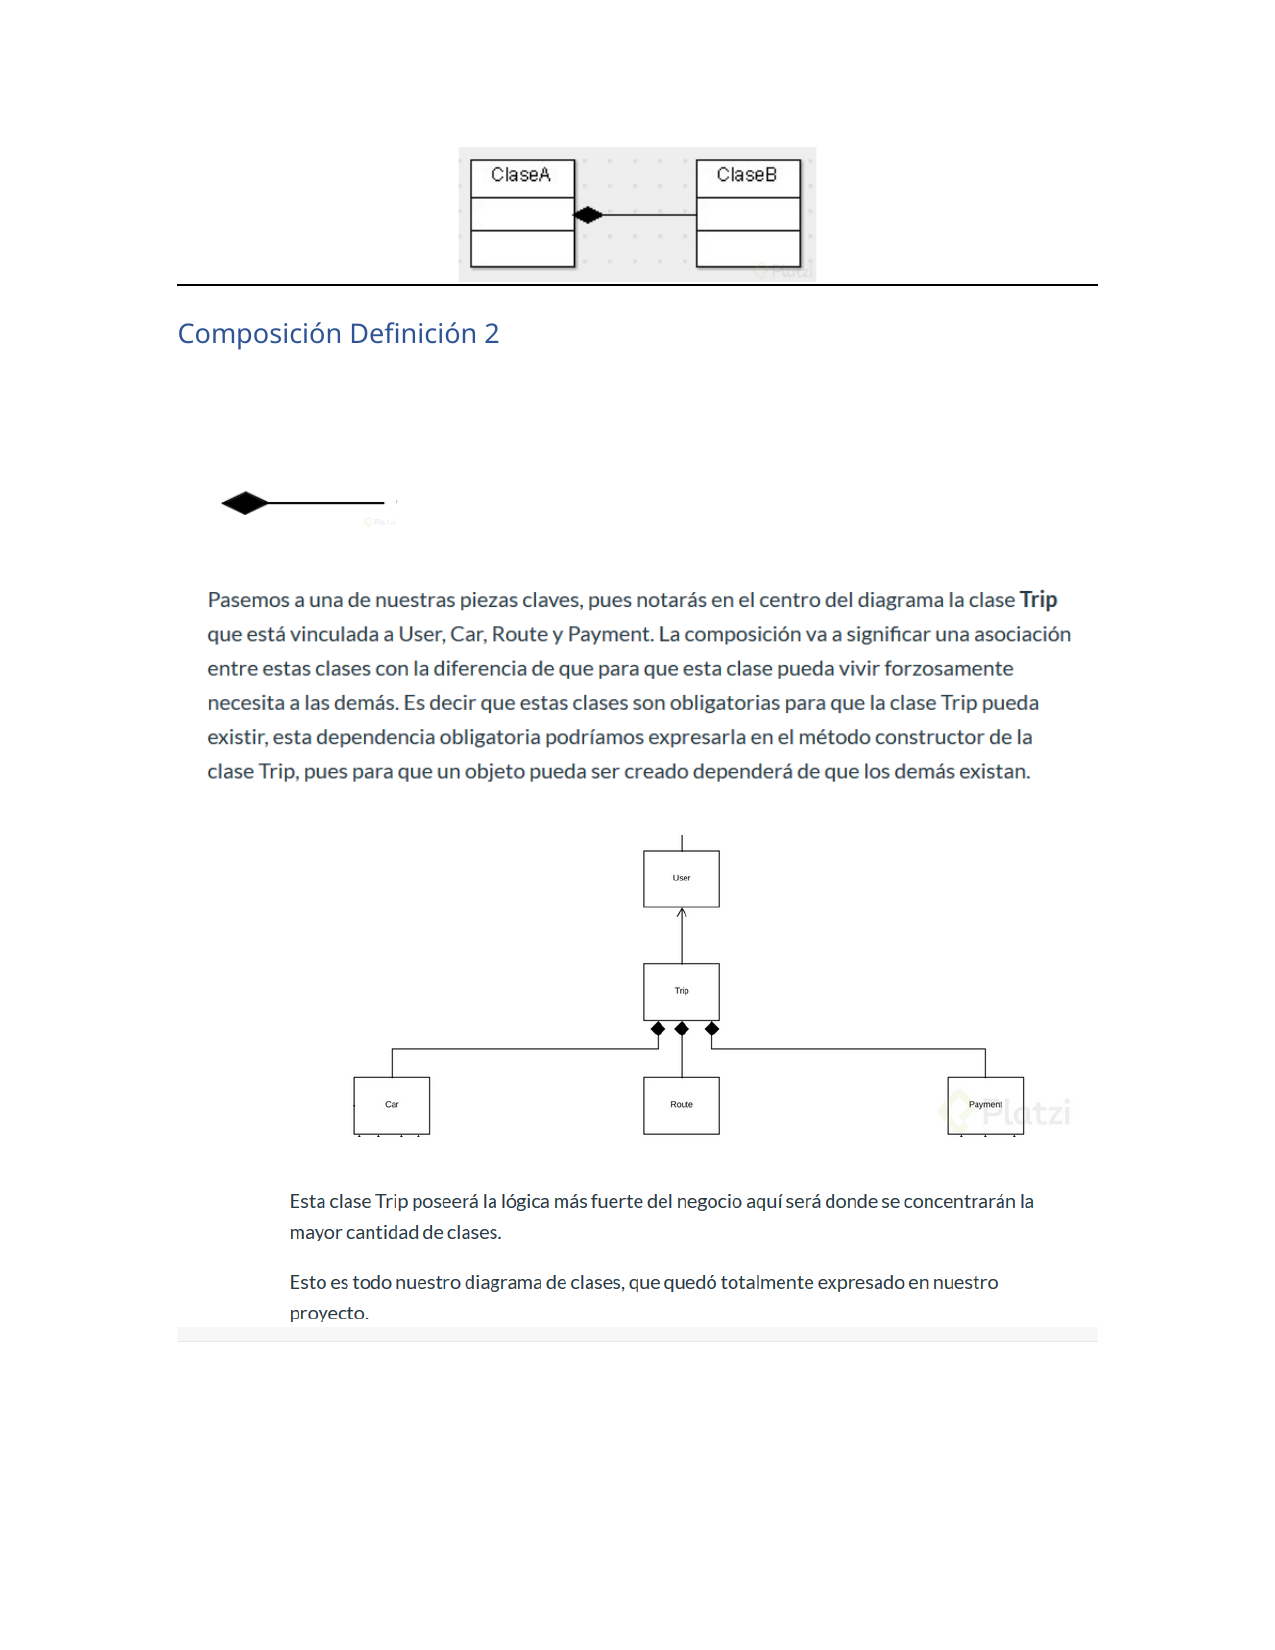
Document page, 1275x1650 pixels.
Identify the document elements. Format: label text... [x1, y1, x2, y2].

picture [177, 829, 1098, 1344]
picture [177, 441, 1098, 801]
subtitle Composición Definición 2 [177, 315, 1098, 352]
picture [458, 147, 817, 282]
